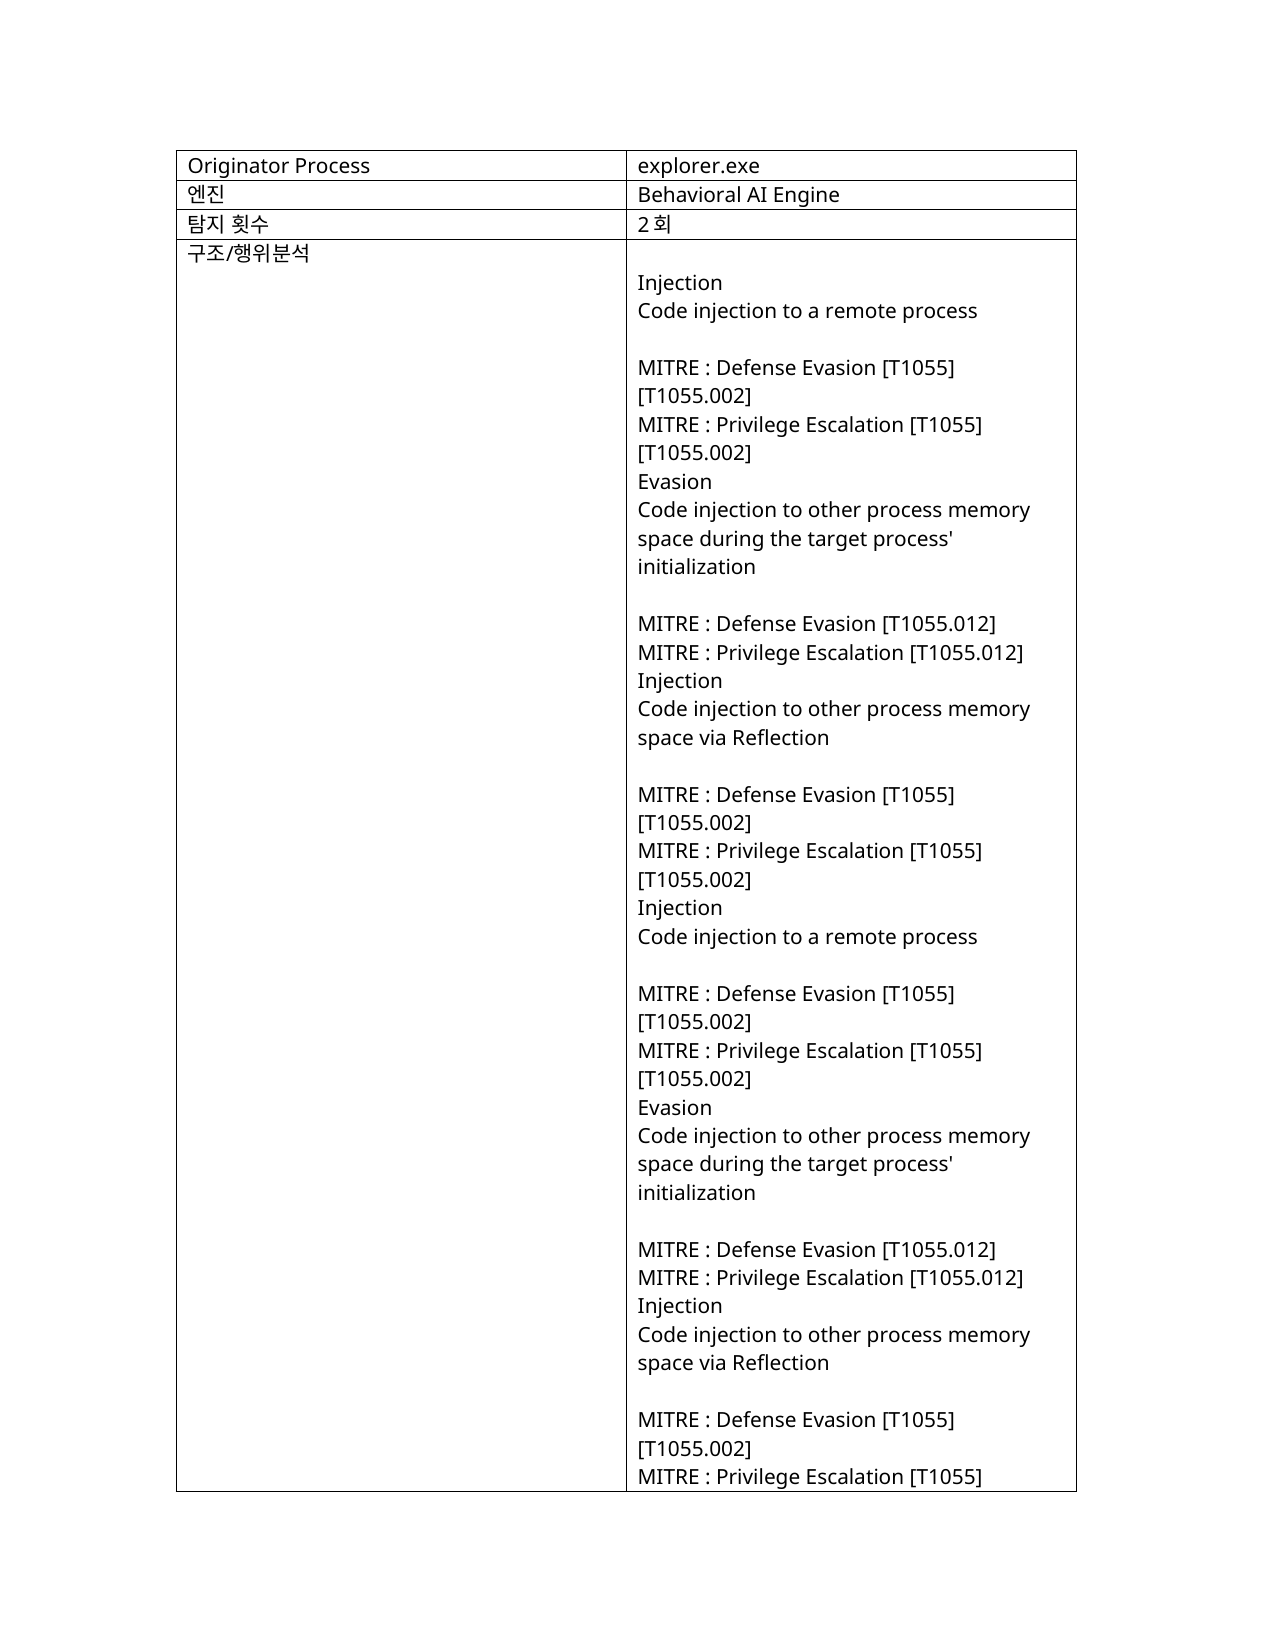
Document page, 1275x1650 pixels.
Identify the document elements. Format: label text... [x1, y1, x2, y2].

table_cell Behavioral AI Engine [627, 181, 1076, 209]
table_cell explorer.exe [627, 151, 1076, 179]
table_cell 구조/행위분석 [177, 240, 626, 1491]
table_cell 2회 [627, 210, 1076, 238]
table_cell 엔진 [177, 181, 626, 209]
table_cell 탐지 횟수 [177, 210, 626, 238]
table_cell Originator Process [177, 151, 626, 179]
